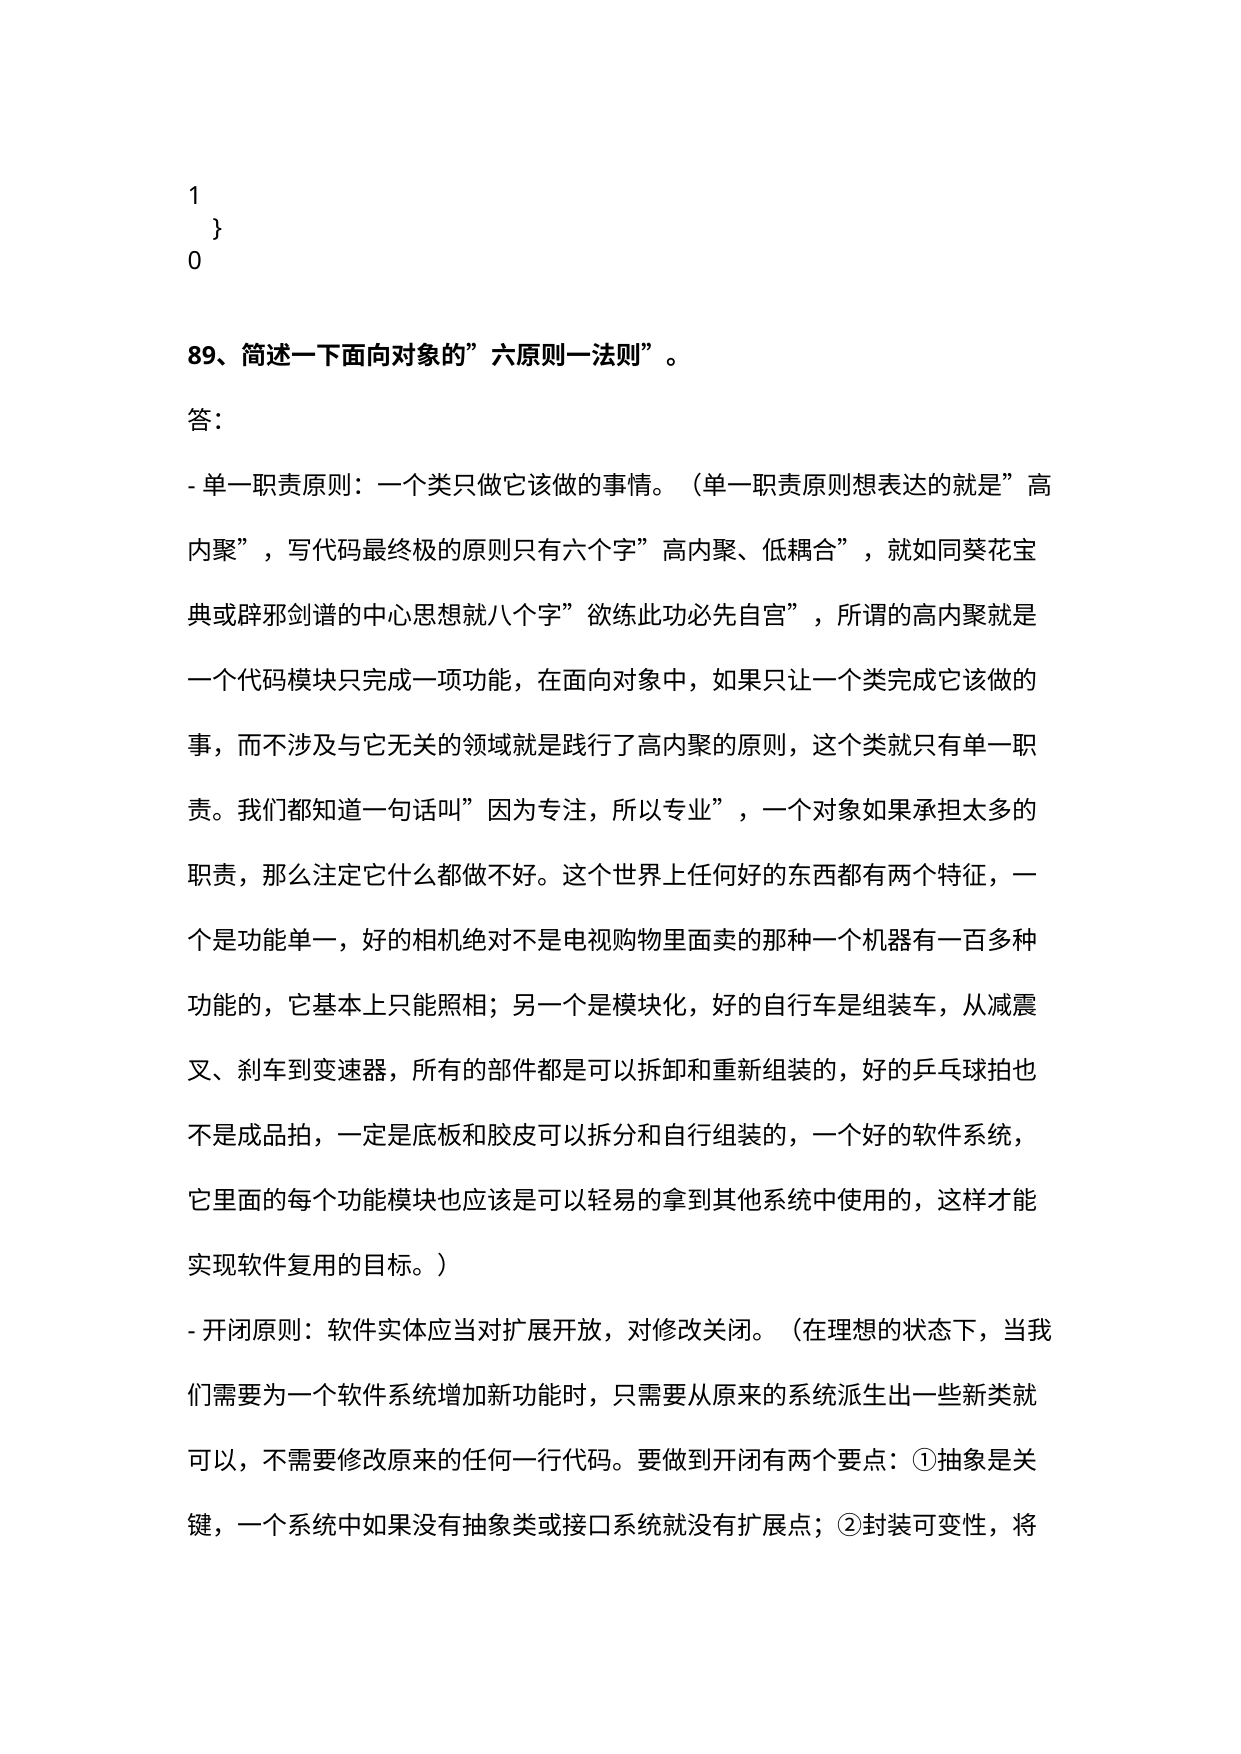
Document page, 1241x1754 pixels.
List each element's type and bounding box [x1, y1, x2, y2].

table_header [188, 162, 212, 292]
text [187, 321, 1053, 1556]
table_header [213, 162, 1050, 292]
